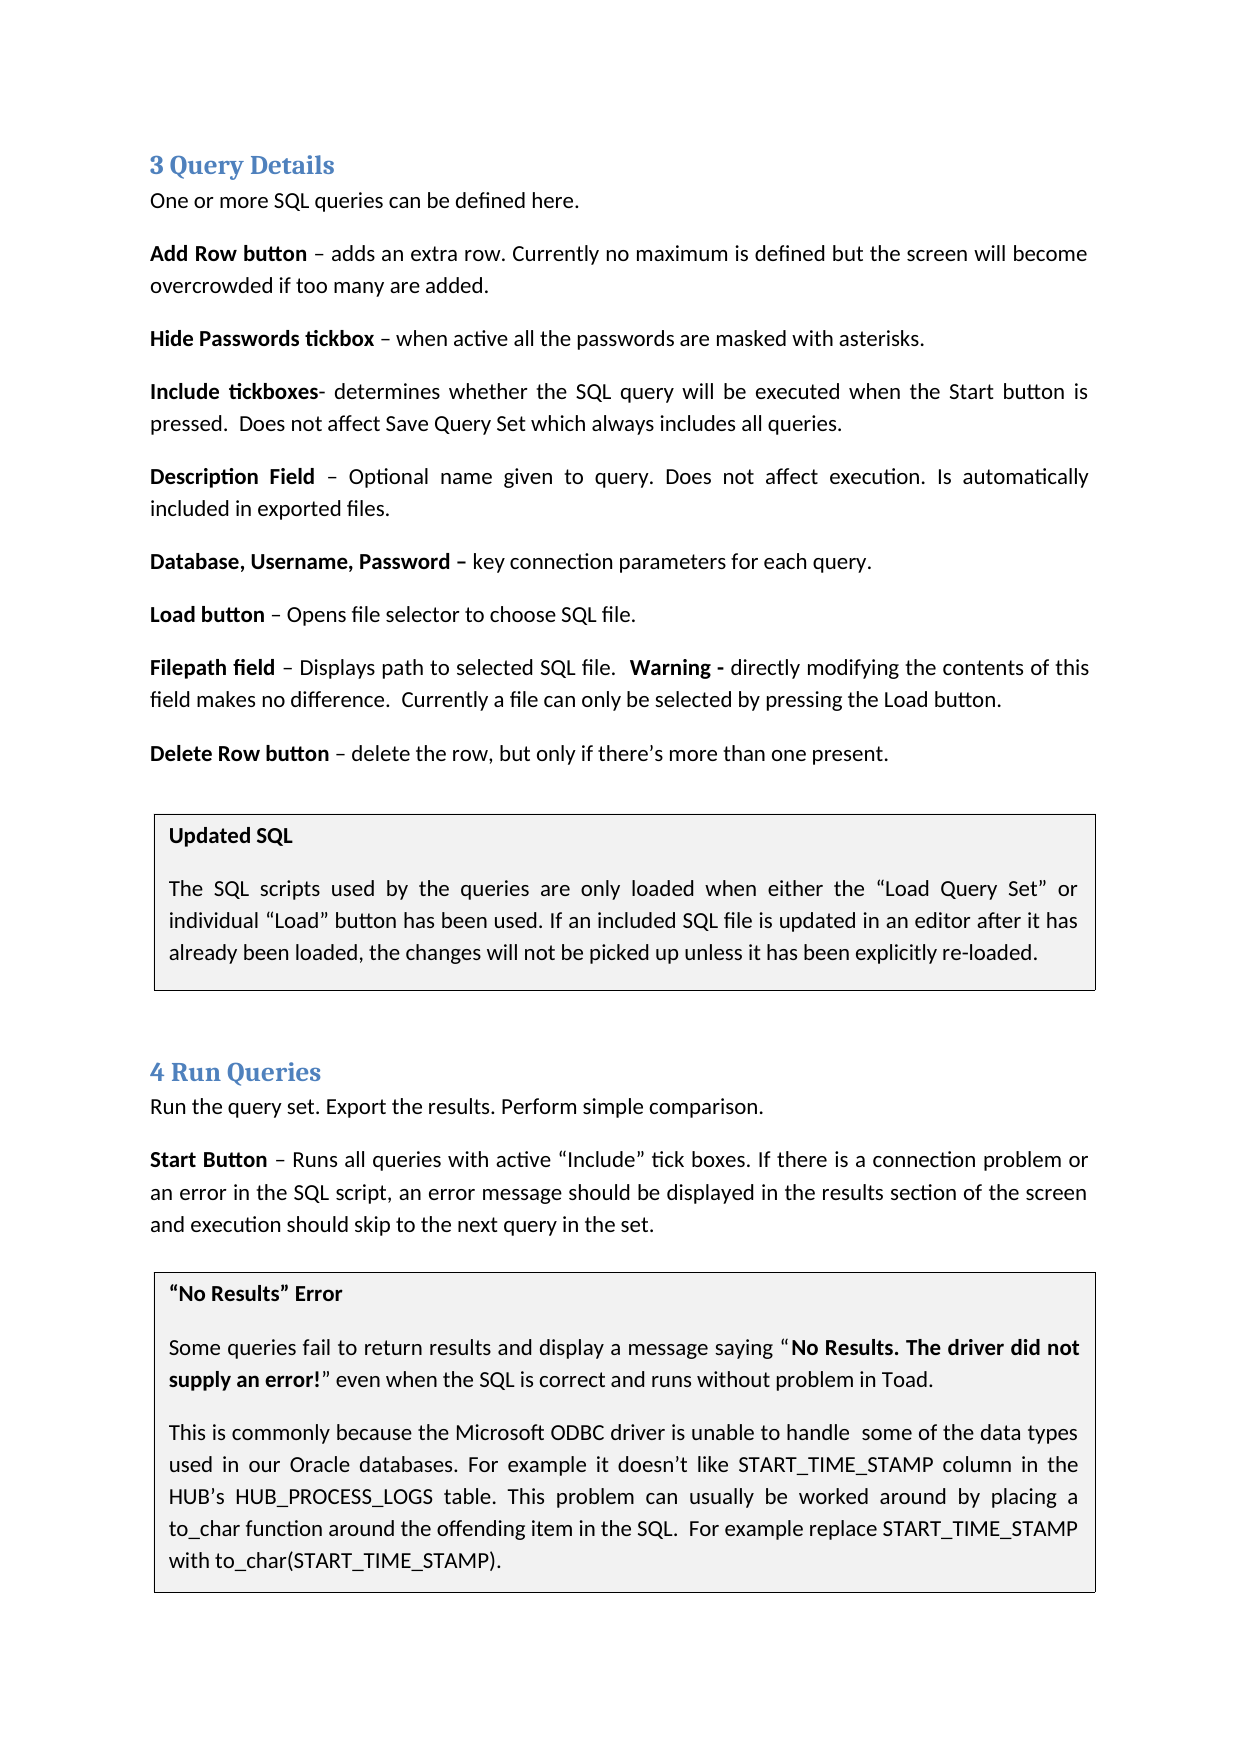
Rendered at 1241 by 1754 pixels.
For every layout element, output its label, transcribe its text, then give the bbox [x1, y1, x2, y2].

text Database, Username, Password – key connection parameters for each query. [150, 547, 1090, 575]
text Delete Row button – delete the row, but only if there’s more than one present. [150, 739, 1090, 767]
text Add Row button – adds an extra row. Currently no maximum is defined but the screen will become overcrowded if too many are added. [150, 239, 1090, 299]
text Hide Passwords tickbox – when active all the passwords are masked with asterisks. [150, 324, 1090, 352]
text Include tickboxes- determines whether the SQL query will be executed when the Start button is pressed. Does not affect Save Query Set which always includes all queries. [150, 377, 1090, 437]
text Run the query set. Export the results. Perform simple comparison. [150, 1092, 1090, 1121]
text Filepath field – Displays path to selected SQL file. Warning - directly modifying the contents of this field makes no difference. Currently a file can only be selected by pressing the Load button. [150, 653, 1090, 714]
subtitle 3 Query Details [150, 150, 1090, 181]
text Load button – Opens file selector to choose SQL file. [150, 600, 1090, 628]
text Start Button – Runs all queries with active “Include” tick boxes. If there is a connection problem or an error in the SQL script, an error message should be displayed in the results section of the screen and execution should skip to the next query in the set. [150, 1146, 1090, 1238]
text One or more SQL queries can be defined here. [150, 186, 1090, 214]
subtitle 4 Run Queries [150, 1057, 1090, 1088]
text Description Field – Optional name given to query. Does not affect execution. Is automatically included in exported files. [150, 462, 1090, 522]
